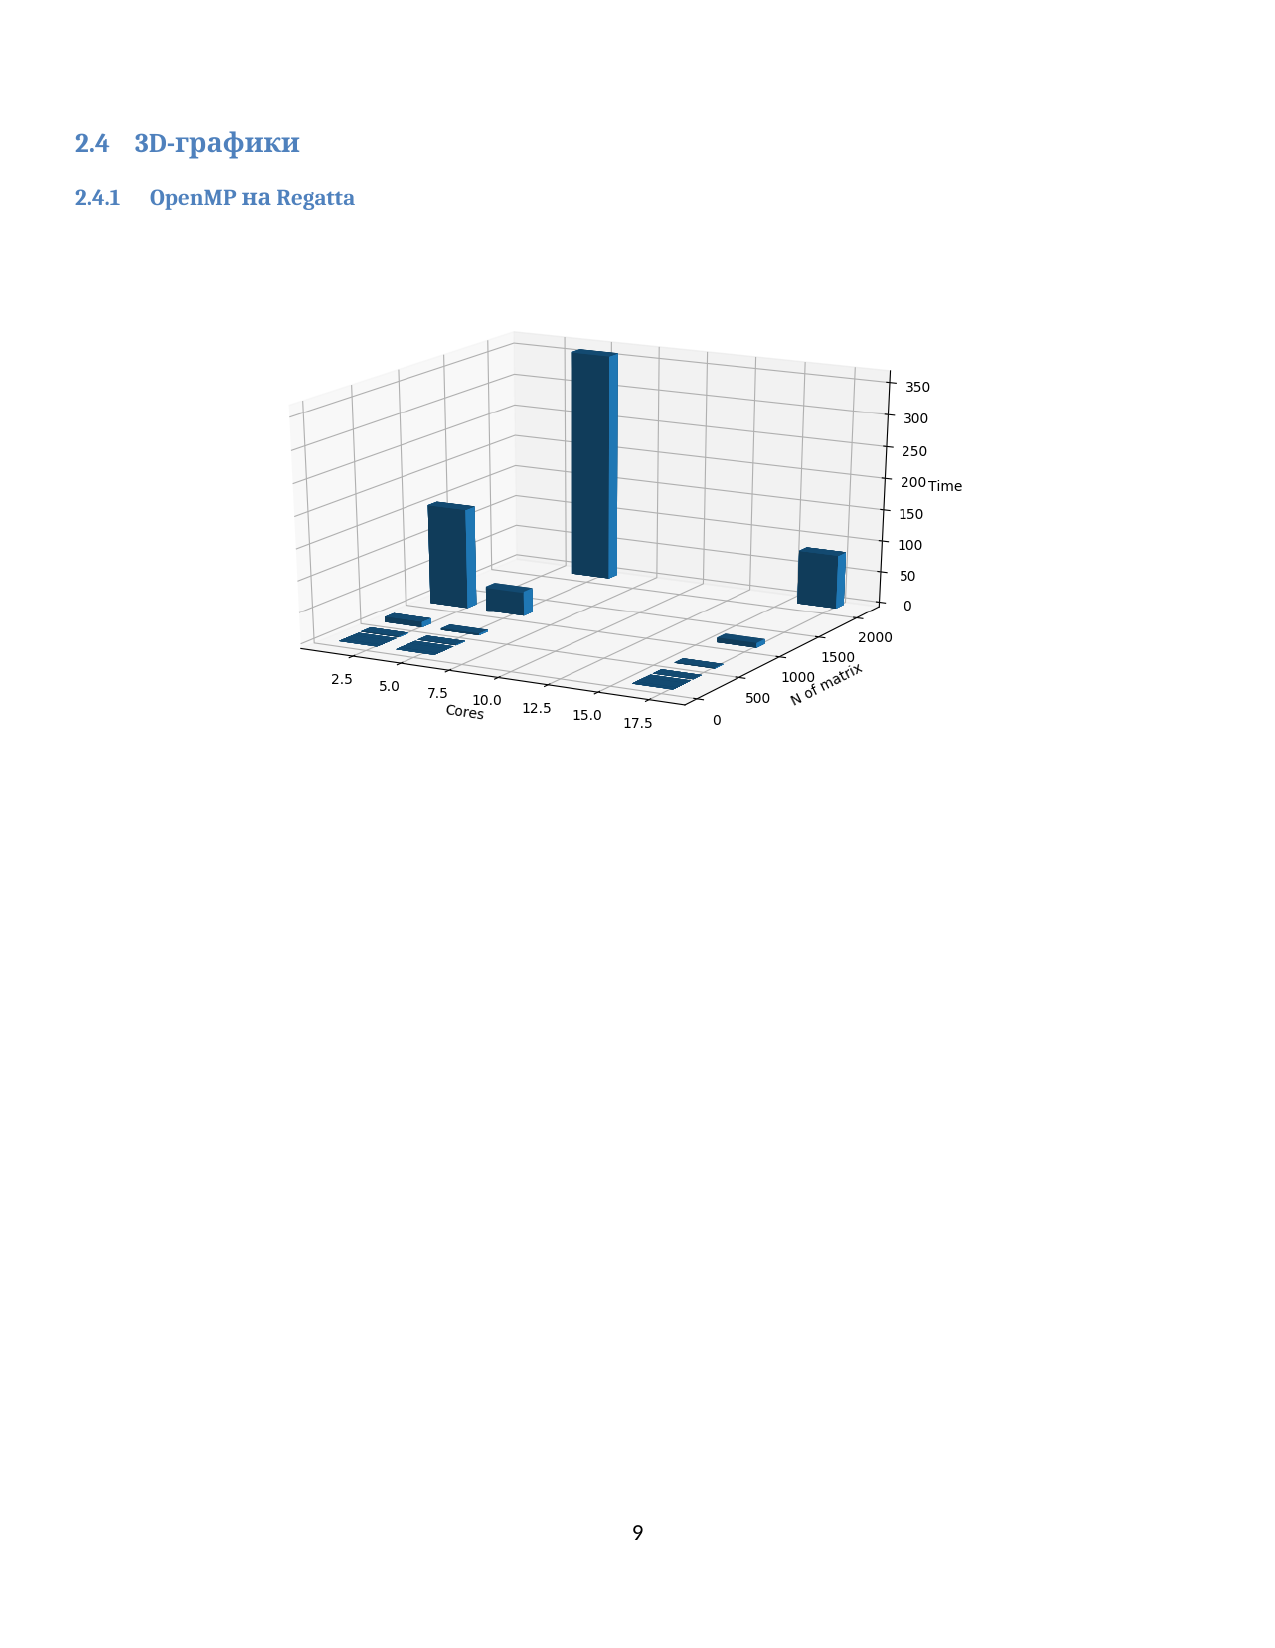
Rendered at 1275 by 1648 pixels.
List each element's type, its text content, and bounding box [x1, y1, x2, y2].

subtitle 3D-графики [75, 128, 1200, 159]
picture [75, 214, 1069, 811]
subtitle OpenMP на Regatta [75, 184, 1200, 211]
